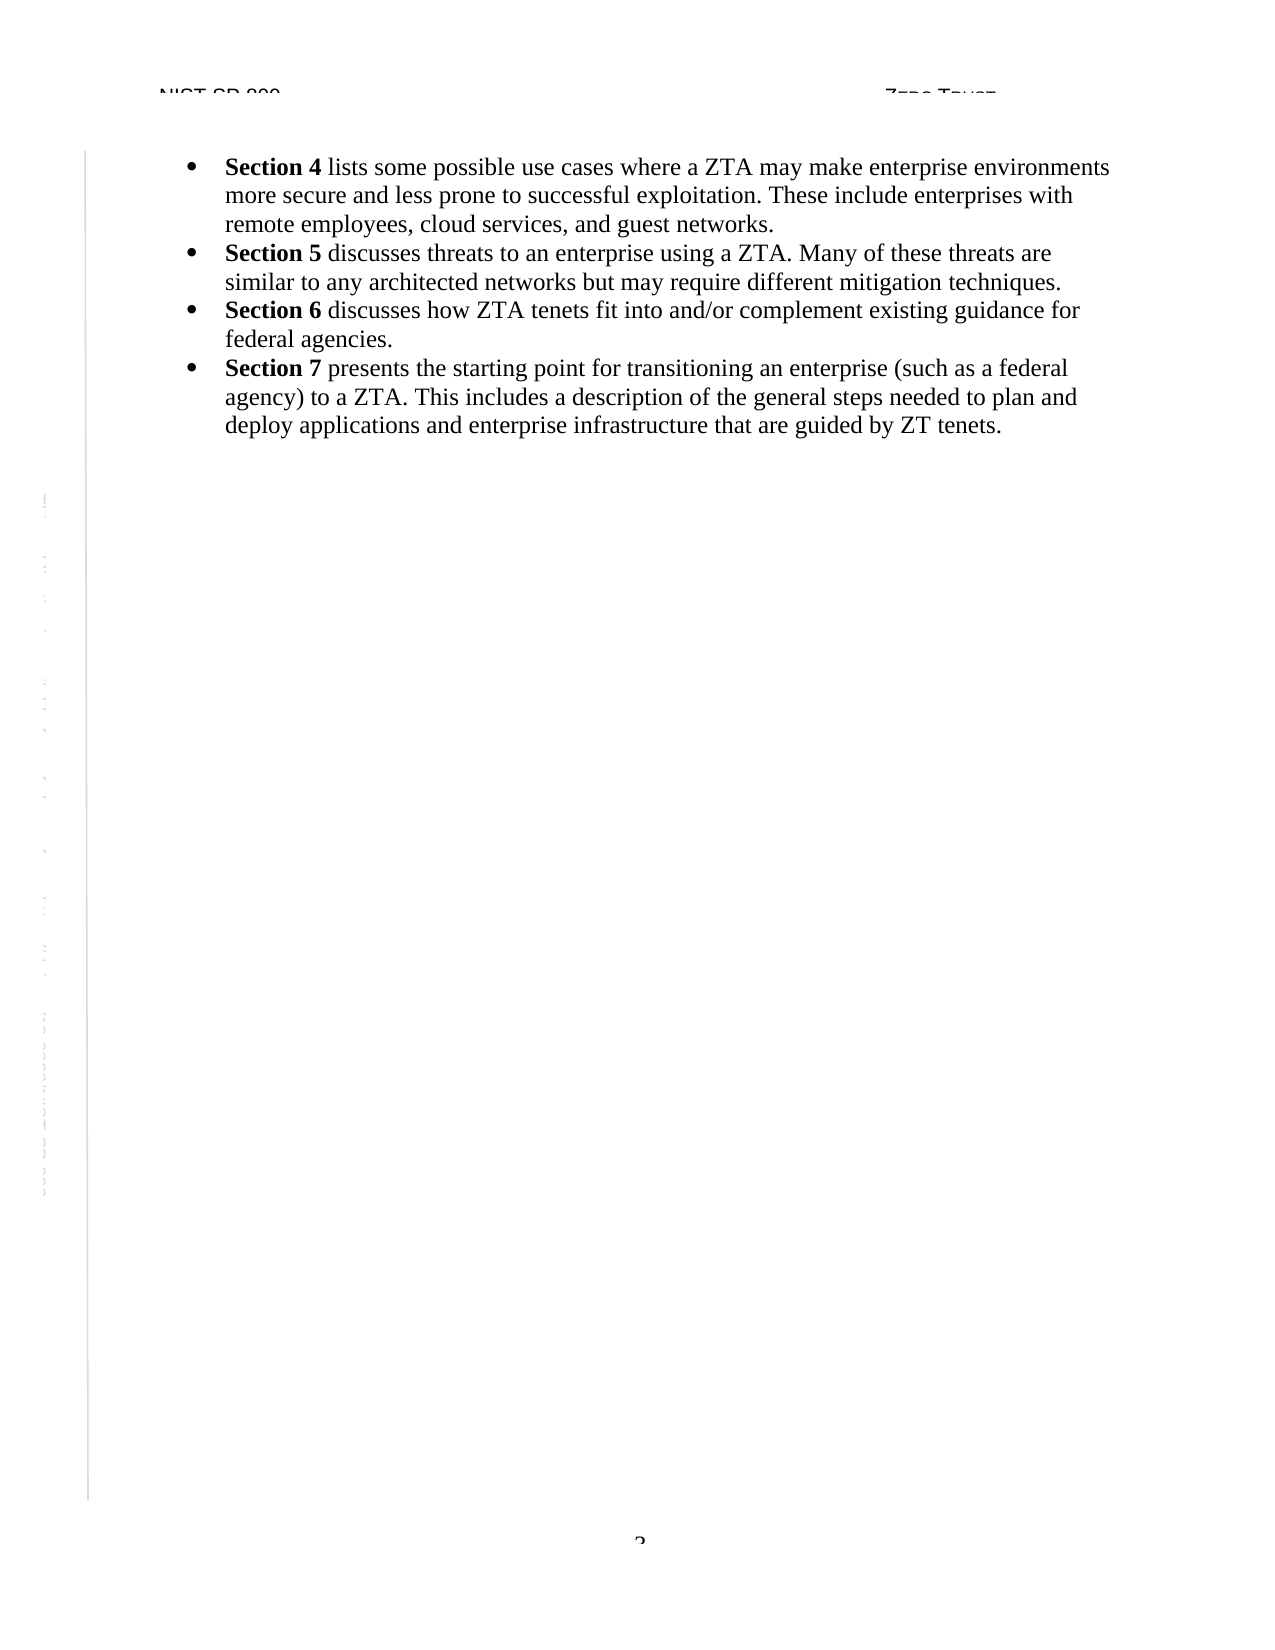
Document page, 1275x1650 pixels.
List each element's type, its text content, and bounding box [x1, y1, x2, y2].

list Section 7 presents the starting point for transitioning an enterprise (such as a federal agency) to a ZTA. This includes a description of the general steps needed to plan and deploy applications and enterprise infrastructure that are guided by ZT tenets. [187, 353, 1078, 439]
list Section 4 lists some possible use cases where a ZTA may make enterprise environments more secure and less prone to successful exploitation. These include enterprises with remote employees, cloud services, and guest networks. [187, 152, 1110, 238]
list Section 5 discusses threats to an enterprise using a ZTA. Many of these threats are similar to any architected networks but may require different mitigation techniques. [187, 238, 1062, 295]
list Section 6 discusses how ZTA tenets fit into and/or complement existing guidance for federal agencies. [187, 295, 1081, 353]
